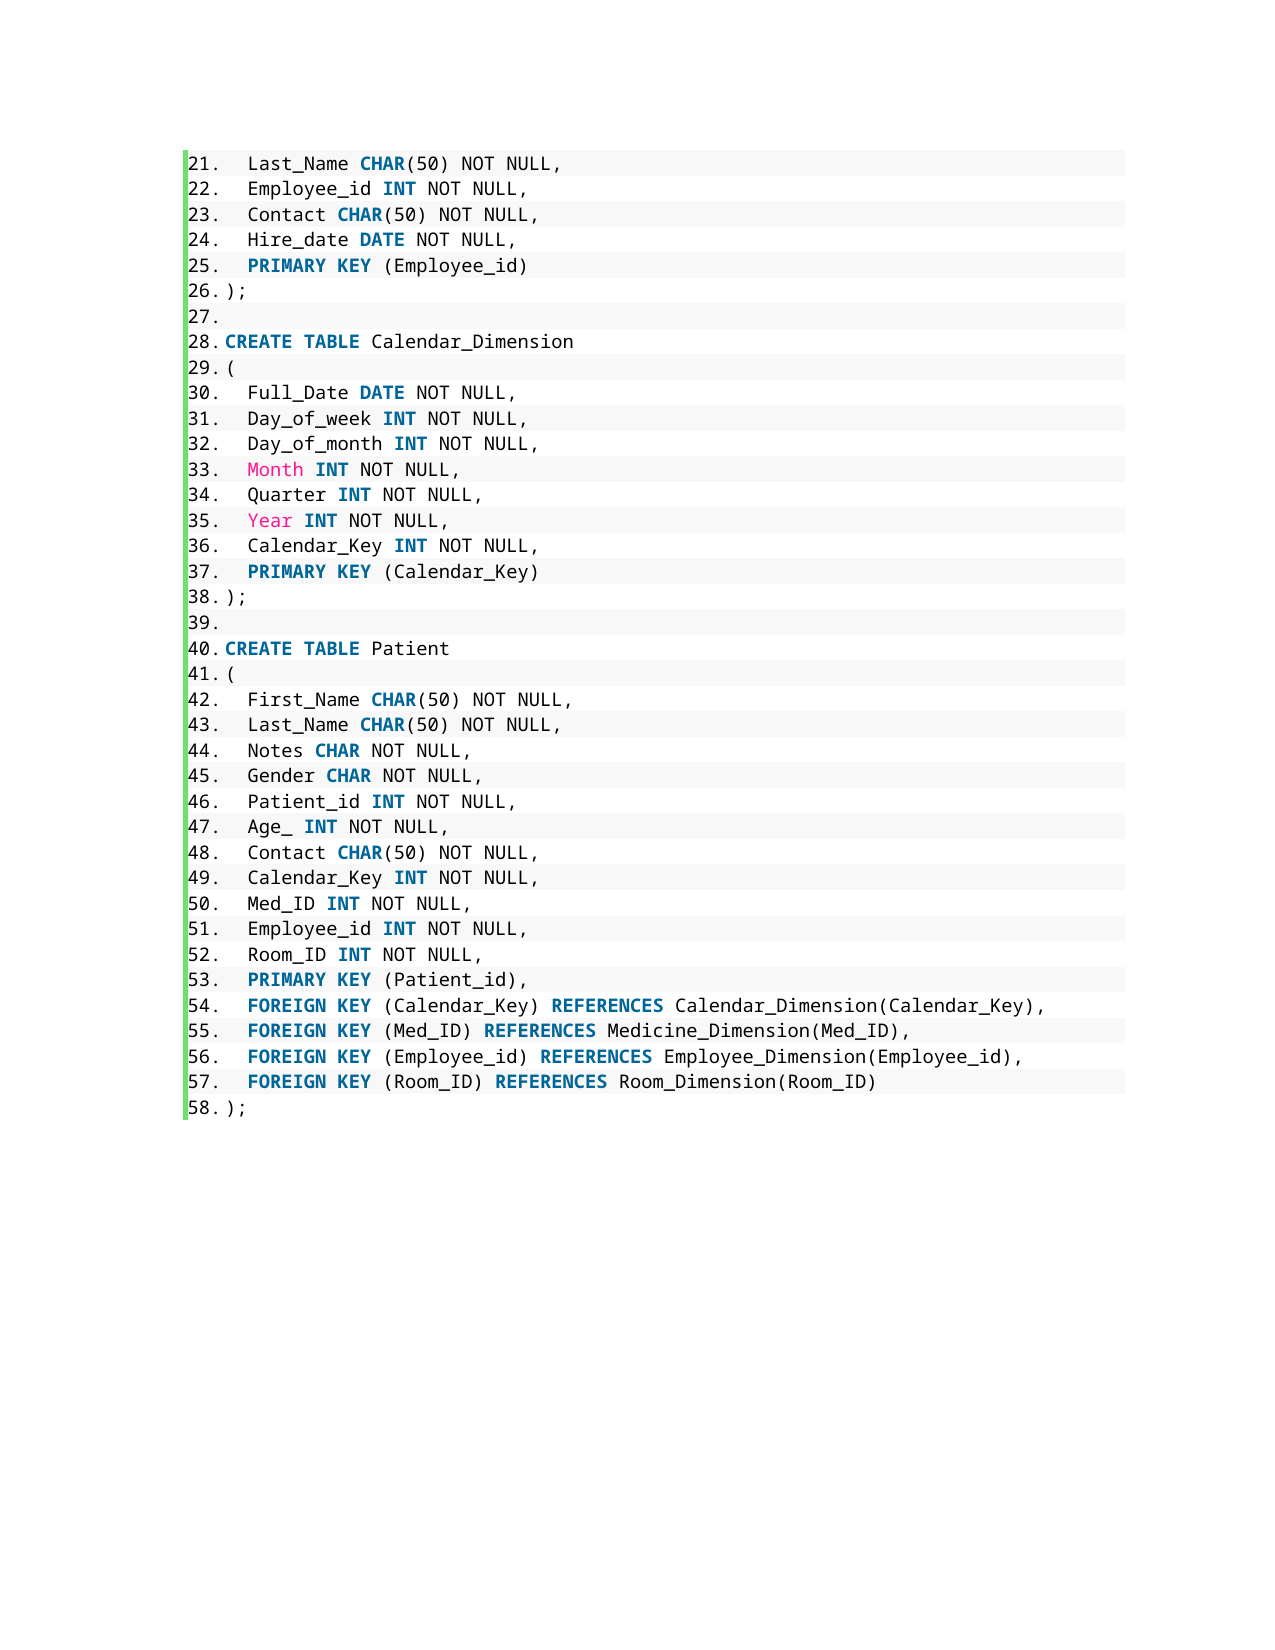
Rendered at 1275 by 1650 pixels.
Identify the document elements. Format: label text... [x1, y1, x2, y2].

list Gender CHAR NOT NULL, [188, 762, 1125, 788]
list ( [188, 660, 1125, 686]
list PRIMARY KEY (Calendar_Key) [188, 558, 1125, 584]
list FOREIGN KEY (Room_ID) REFERENCES Room_Dimension(Room_ID) [188, 1069, 1125, 1094]
list Day_of_month INT NOT NULL, [188, 431, 1125, 456]
list FOREIGN KEY (Calendar_Key) REFERENCES Calendar_Dimension(Calendar_Key), [188, 992, 1125, 1018]
list PRIMARY KEY (Employee_id) [188, 252, 1125, 278]
list Calendar_Key INT NOT NULL, [188, 533, 1125, 558]
list Hire_date DATE NOT NULL, [188, 227, 1125, 252]
list ); [188, 1094, 1125, 1120]
list First_Name CHAR(50) NOT NULL, [188, 686, 1125, 711]
list Quarter INT NOT NULL, [188, 482, 1125, 507]
list FOREIGN KEY (Employee_id) REFERENCES Employee_Dimension(Employee_id), [188, 1043, 1125, 1069]
list Full_Date DATE NOT NULL, [188, 380, 1125, 405]
list Patient_id INT NOT NULL, [188, 788, 1125, 813]
list Contact CHAR(50) NOT NULL, [188, 839, 1125, 864]
list Year INT NOT NULL, [188, 507, 1125, 533]
list Employee_id INT NOT NULL, [188, 176, 1125, 201]
list PRIMARY KEY (Patient_id), [188, 967, 1125, 992]
list ); [188, 278, 1125, 303]
list Notes CHAR NOT NULL, [188, 737, 1125, 762]
list CREATE TABLE Calendar_Dimension [188, 329, 1125, 354]
list Day_of_week INT NOT NULL, [188, 405, 1125, 431]
list Age_ INT NOT NULL, [188, 813, 1125, 839]
list Employee_id INT NOT NULL, [188, 916, 1125, 941]
list Contact CHAR(50) NOT NULL, [188, 201, 1125, 227]
list ( [188, 354, 1125, 380]
list ); [188, 584, 1125, 609]
list FOREIGN KEY (Med_ID) REFERENCES Medicine_Dimension(Med_ID), [188, 1018, 1125, 1043]
list CREATE TABLE Patient [188, 635, 1125, 660]
list Last_Name CHAR(50) NOT NULL, [188, 150, 1125, 176]
list Room_ID INT NOT NULL, [188, 941, 1125, 967]
list Med_ID INT NOT NULL, [188, 890, 1125, 916]
list Calendar_Key INT NOT NULL, [188, 864, 1125, 890]
list Month INT NOT NULL, [188, 456, 1125, 482]
list Last_Name CHAR(50) NOT NULL, [188, 711, 1125, 737]
